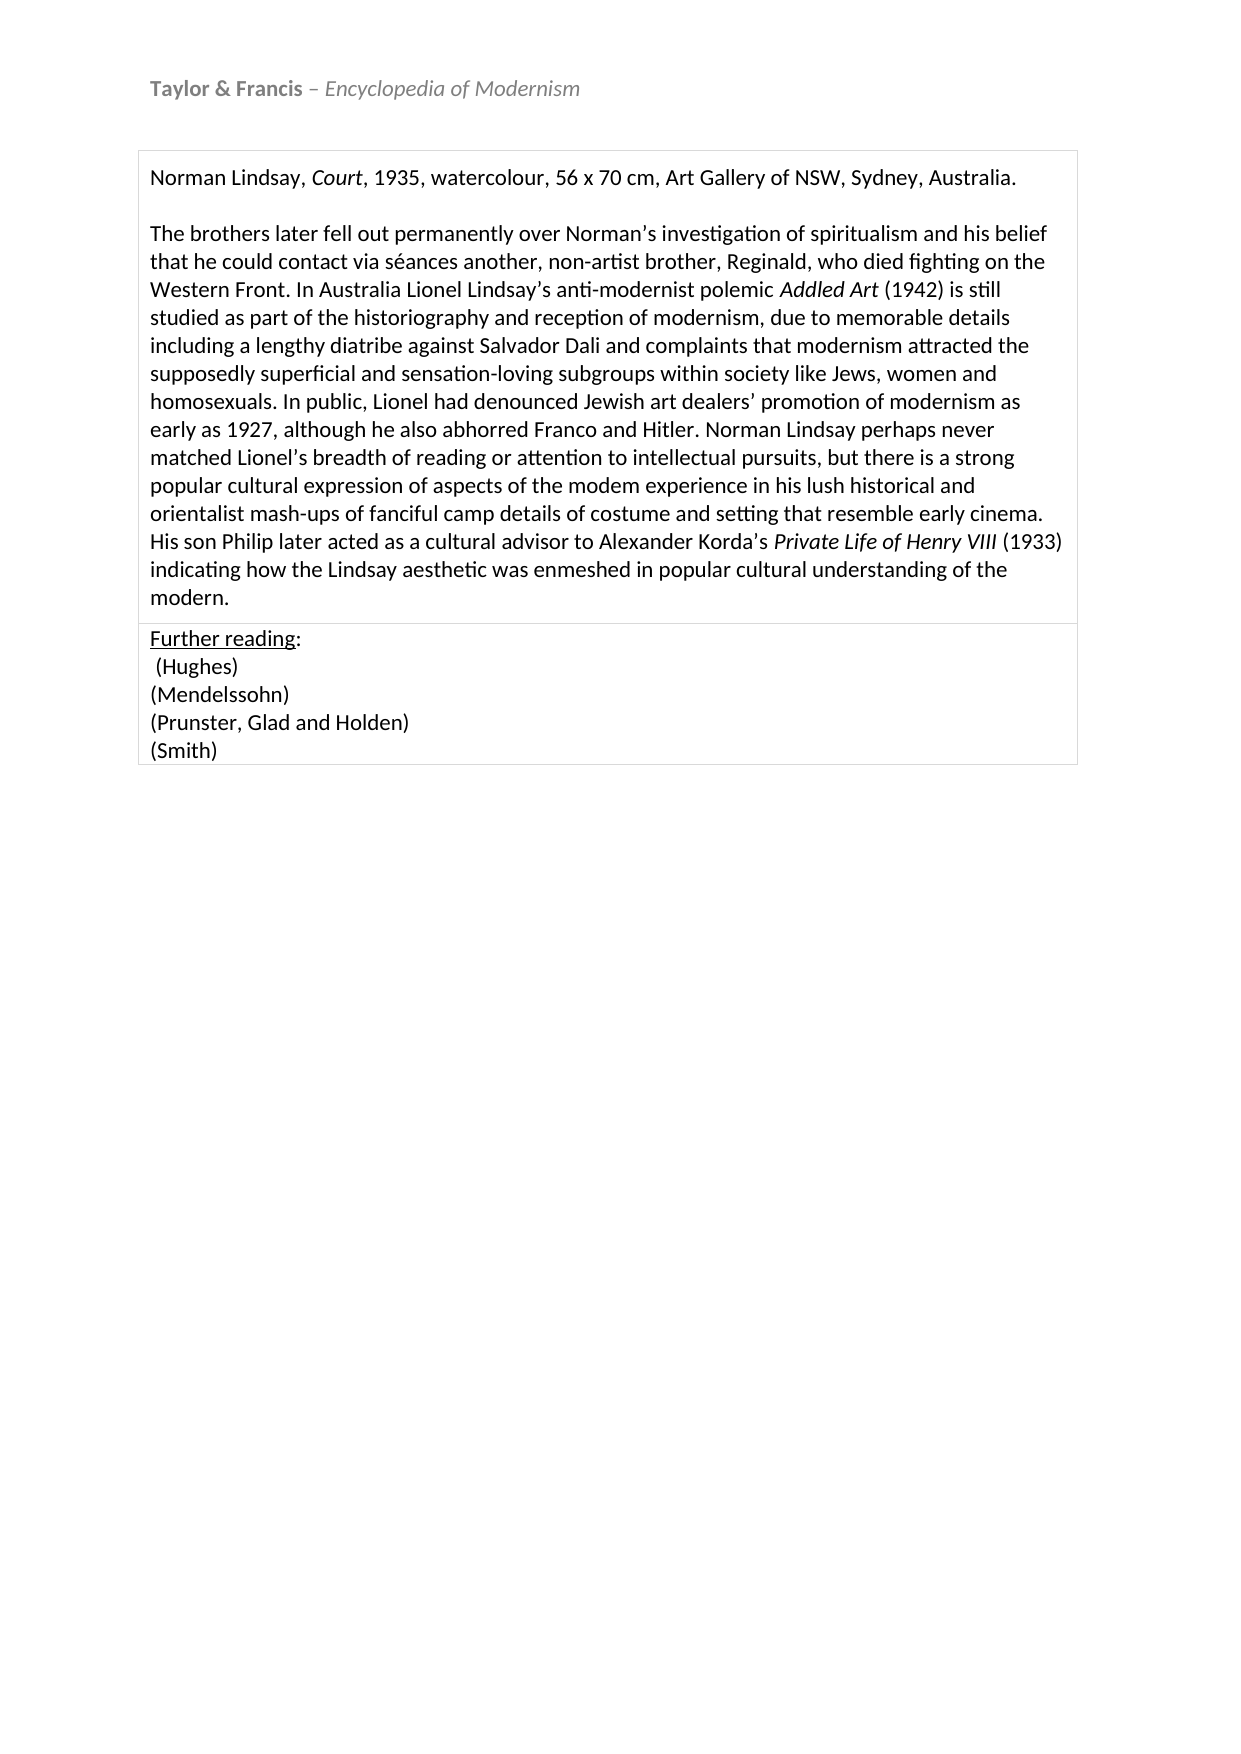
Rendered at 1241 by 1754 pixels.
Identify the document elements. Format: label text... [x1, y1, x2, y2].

table_cell Further reading: [139, 624, 1077, 764]
